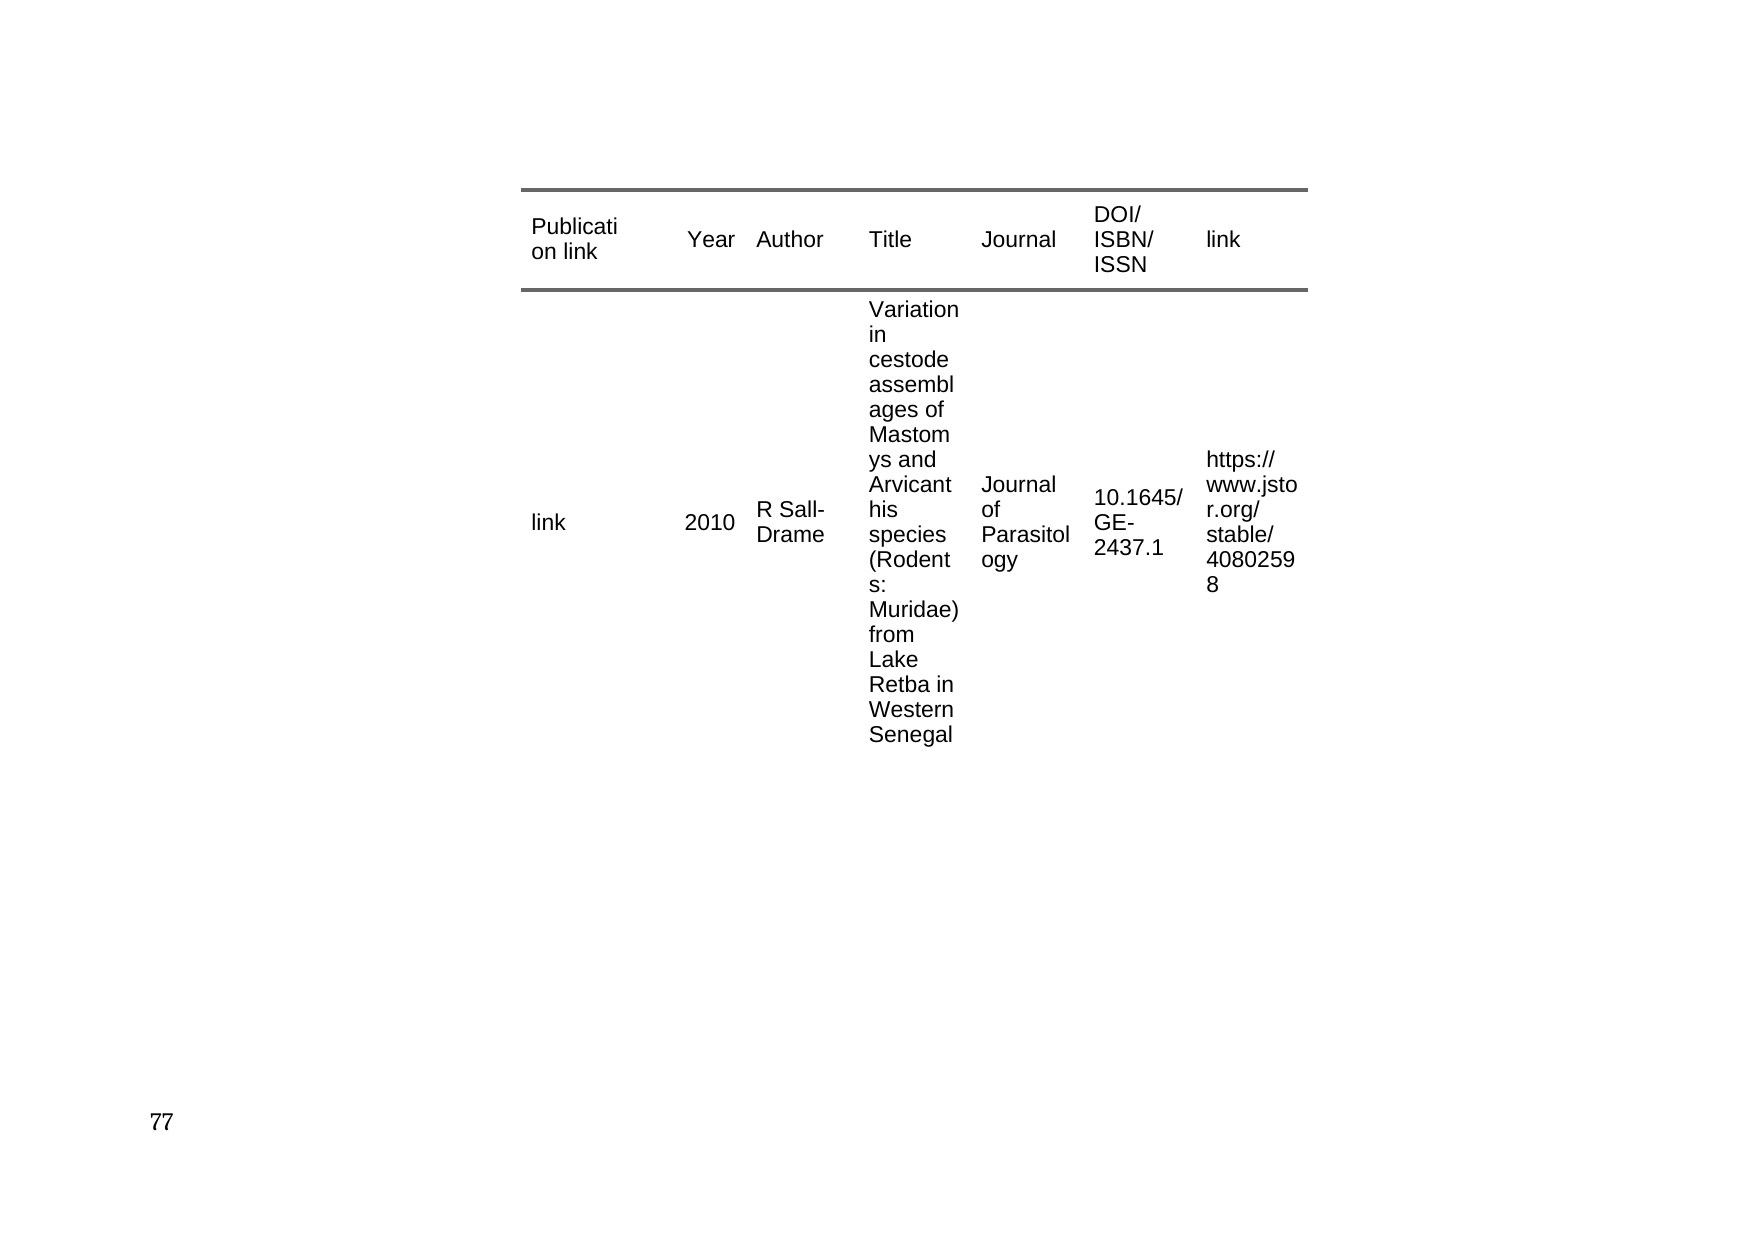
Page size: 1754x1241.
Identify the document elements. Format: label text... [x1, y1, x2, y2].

table_cell https://www.jstor.org/stable/40802598 [1196, 292, 1308, 758]
table_header link [1196, 192, 1308, 287]
table_cell link [521, 292, 633, 758]
table_cell Variation in cestode assemblages of Mastomys and Arvicanthis species (Rodents: Muridae) from Lake Retba in Western Senegal [858, 292, 971, 758]
table_header Author [746, 192, 858, 287]
table_header Publication link [521, 192, 633, 287]
table_cell Journal of Parasitology [971, 292, 1083, 758]
table_header DOI/ISBN/ISSN [1083, 192, 1196, 287]
table_header Title [858, 192, 971, 287]
table_cell 10.1645/GE-2437.1 [1083, 292, 1196, 758]
table_header Journal [971, 192, 1083, 287]
table_header Year [633, 192, 746, 287]
table_cell R Sall-Drame [746, 292, 858, 758]
table_cell 2010 [633, 292, 746, 758]
